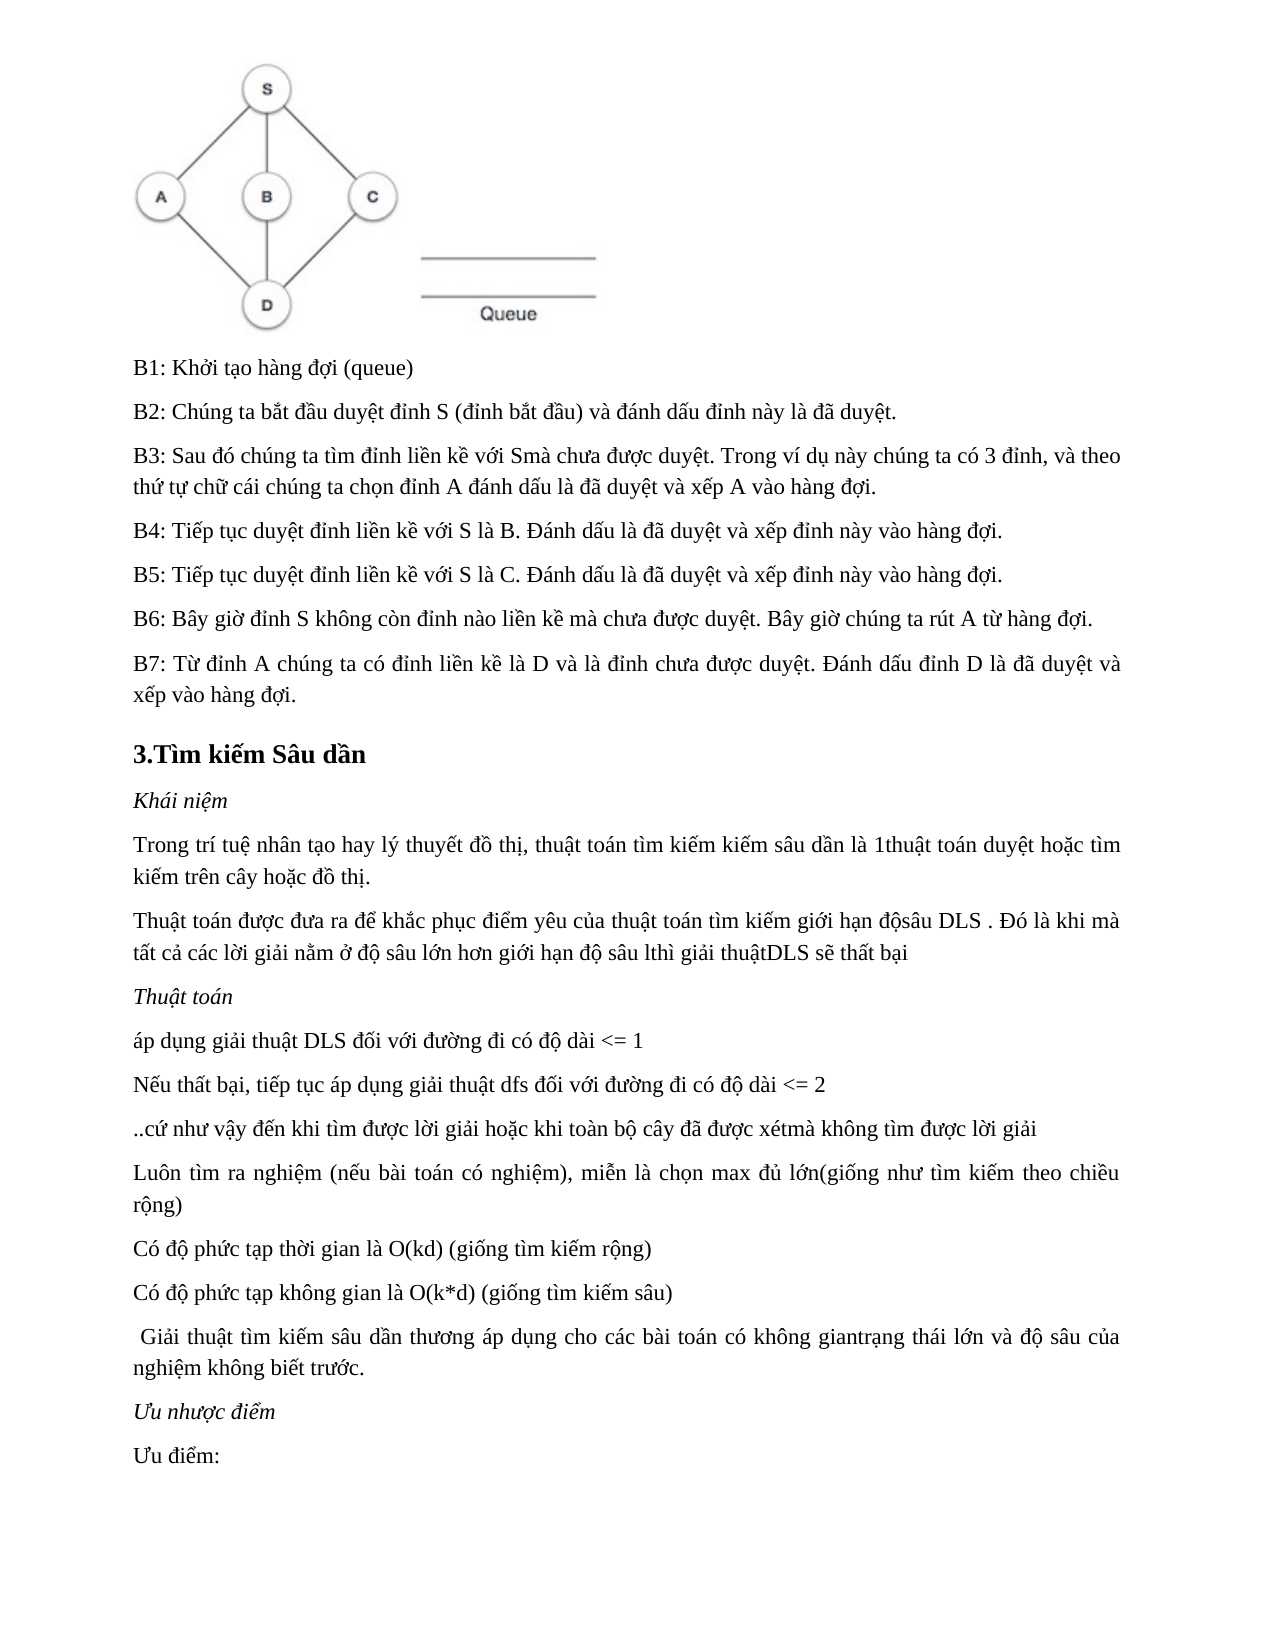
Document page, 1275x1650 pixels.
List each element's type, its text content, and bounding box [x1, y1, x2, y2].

text Ưu nhược điểm [133, 1398, 1122, 1425]
text Luôn tìm ra nghiệm (nếu bài toán có nghiệm), miễn là chọn max đủ lớn(giống như tìm kiếm theo chiều rộng) [133, 1159, 1122, 1217]
text Giải thuật tìm kiếm sâu dần thương áp dụng cho các bài toán có không giantrạng thái lớn và độ sâu của nghiệm không biết trước. [133, 1323, 1122, 1381]
picture [132, 59, 602, 336]
text ..cứ như vậy đến khi tìm được lời giải hoặc khi toàn bộ cây đã được xétmà không tìm được lời giải [133, 1115, 1122, 1141]
text Thuật toán được đưa ra để khắc phục điểm yêu của thuật toán tìm kiếm giới hạn độsâu DLS . Đó là khi mà tất cả các lời giải nằm ở độ sâu lớn hơn giới hạn độ sâu lthì giải thuậtDLS sẽ thất bại [133, 907, 1122, 965]
text B2: Chúng ta bắt đầu duyệt đỉnh S (đỉnh bắt đầu) và đánh dấu đỉnh này là đã duyệt. [133, 398, 1122, 424]
text Thuật toán [133, 983, 1122, 1009]
text B3: Sau đó chúng ta tìm đỉnh liền kề với Smà chưa được duyệt. Trong ví dụ này chúng ta có 3 đỉnh, và theo thứ tự chữ cái chúng ta chọn đỉnh A đánh dấu là đã duyệt và xếp A vào hàng đợi. [133, 442, 1122, 500]
text B7: Từ đỉnh A chúng ta có đỉnh liền kề là D và là đỉnh chưa được duyệt. Đánh dấu đỉnh D là đã duyệt và xếp vào hàng đợi. [133, 649, 1122, 707]
text Khái niệm [133, 787, 1122, 814]
text Nếu thất bại, tiếp tục áp dụng giải thuật dfs đối với đường đi có độ dài <= 2 [133, 1071, 1122, 1097]
text B6: Bây giờ đỉnh S không còn đỉnh nào liền kề mà chưa được duyệt. Bây giờ chúng ta rút A từ hàng đợi. [133, 606, 1122, 632]
text Có độ phức tạp không gian là O(k*d) (giống tìm kiếm sâu) [133, 1279, 1122, 1305]
text B5: Tiếp tục duyệt đỉnh liền kề với S là C. Đánh dấu là đã duyệt và xếp đỉnh này vào hàng đợi. [133, 561, 1122, 588]
text áp dụng giải thuật DLS đối với đường đi có độ dài <= 1 [133, 1027, 1122, 1053]
text B1: Khởi tạo hàng đợi (queue) [133, 354, 1122, 380]
text Trong trí tuệ nhân tạo hay lý thuyết đồ thị, thuật toán tìm kiếm kiếm sâu dần là 1thuật toán duyệt hoặc tìm kiếm trên cây hoặc đồ thị. [133, 832, 1122, 889]
text B4: Tiếp tục duyệt đỉnh liền kề với S là B. Đánh dấu là đã duyệt và xếp đỉnh này vào hàng đợi. [133, 517, 1122, 544]
subtitle 3.Tìm kiếm Sâu dần [133, 738, 1122, 769]
text Có độ phức tạp thời gian là O(kd) (giống tìm kiếm rộng) [133, 1235, 1122, 1261]
text Ưu điểm: [133, 1442, 1122, 1469]
